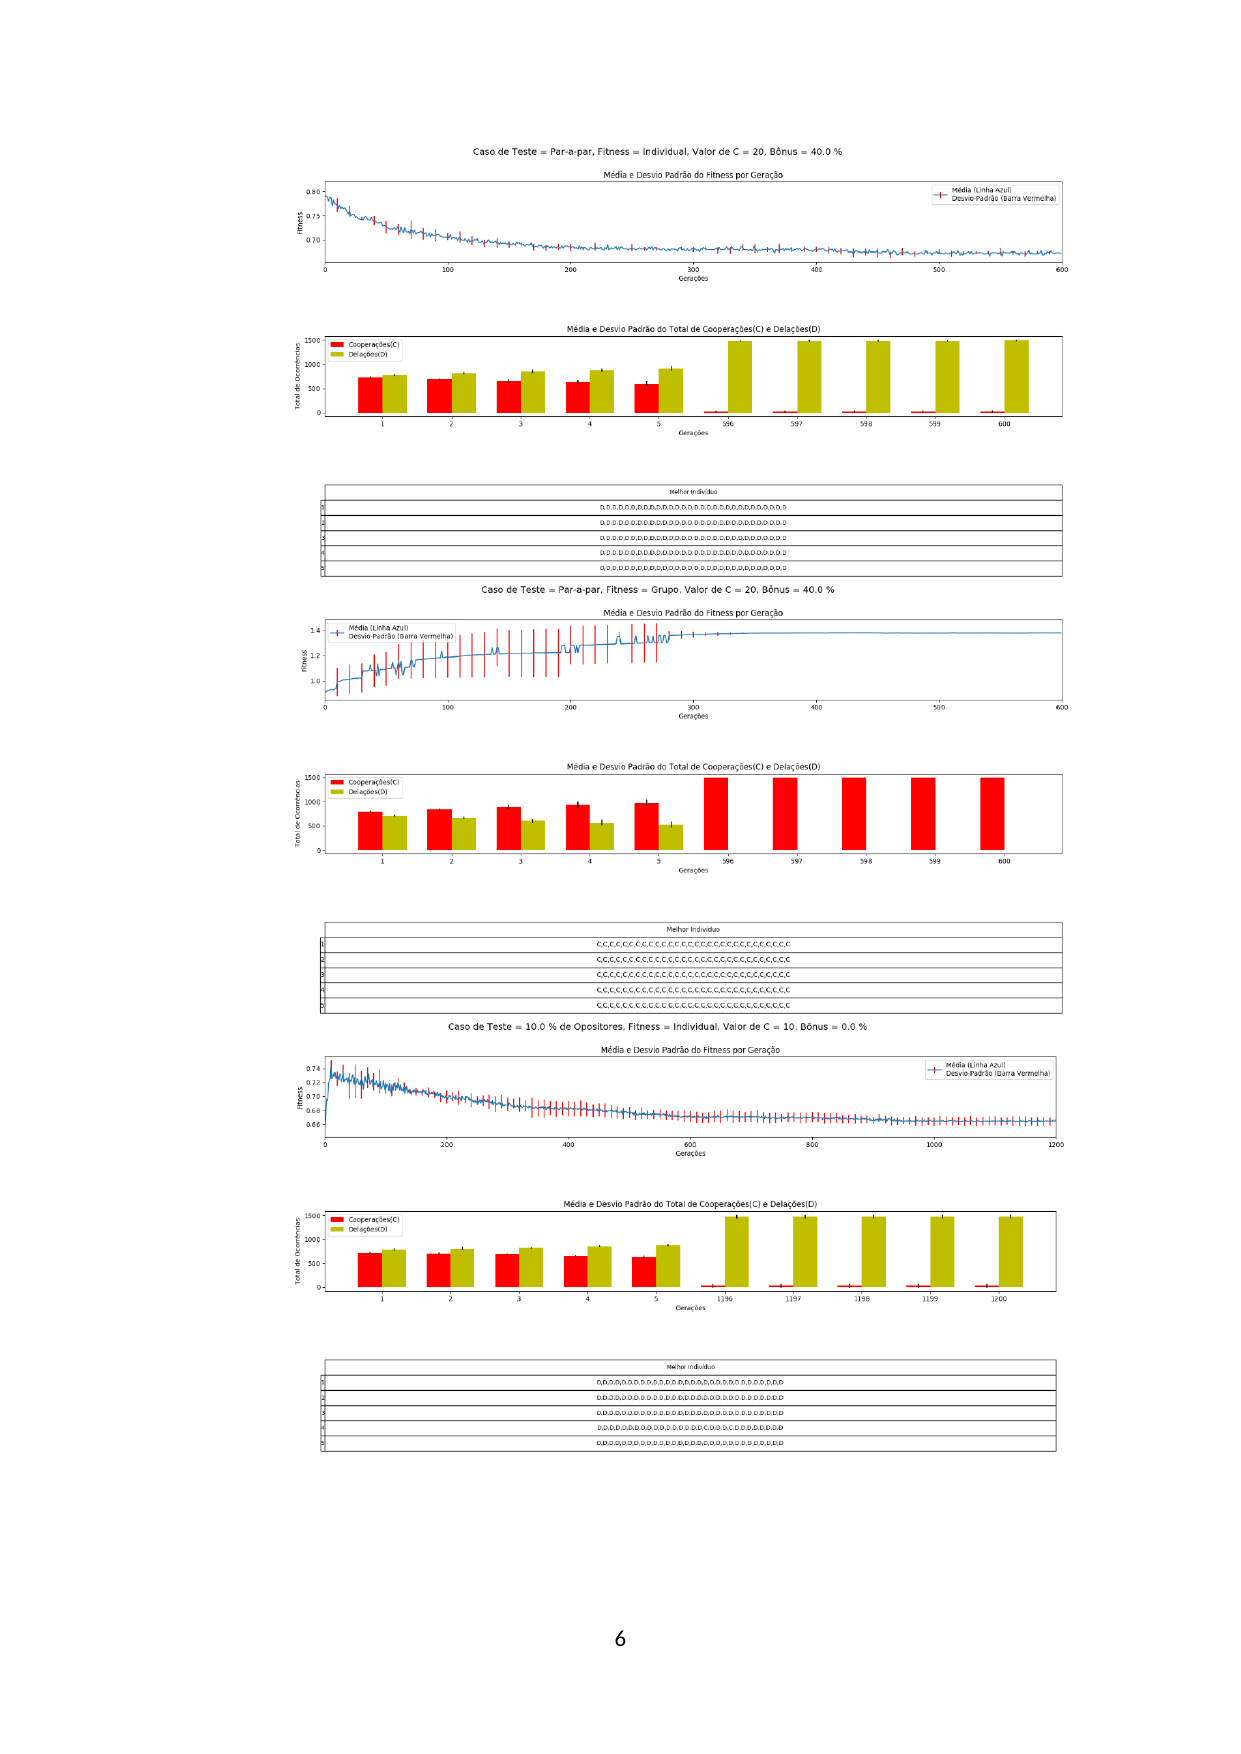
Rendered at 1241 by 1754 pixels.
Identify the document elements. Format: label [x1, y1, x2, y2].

picture [214, 1023, 1101, 1459]
picture [214, 147, 1101, 584]
picture [214, 585, 1101, 1021]
